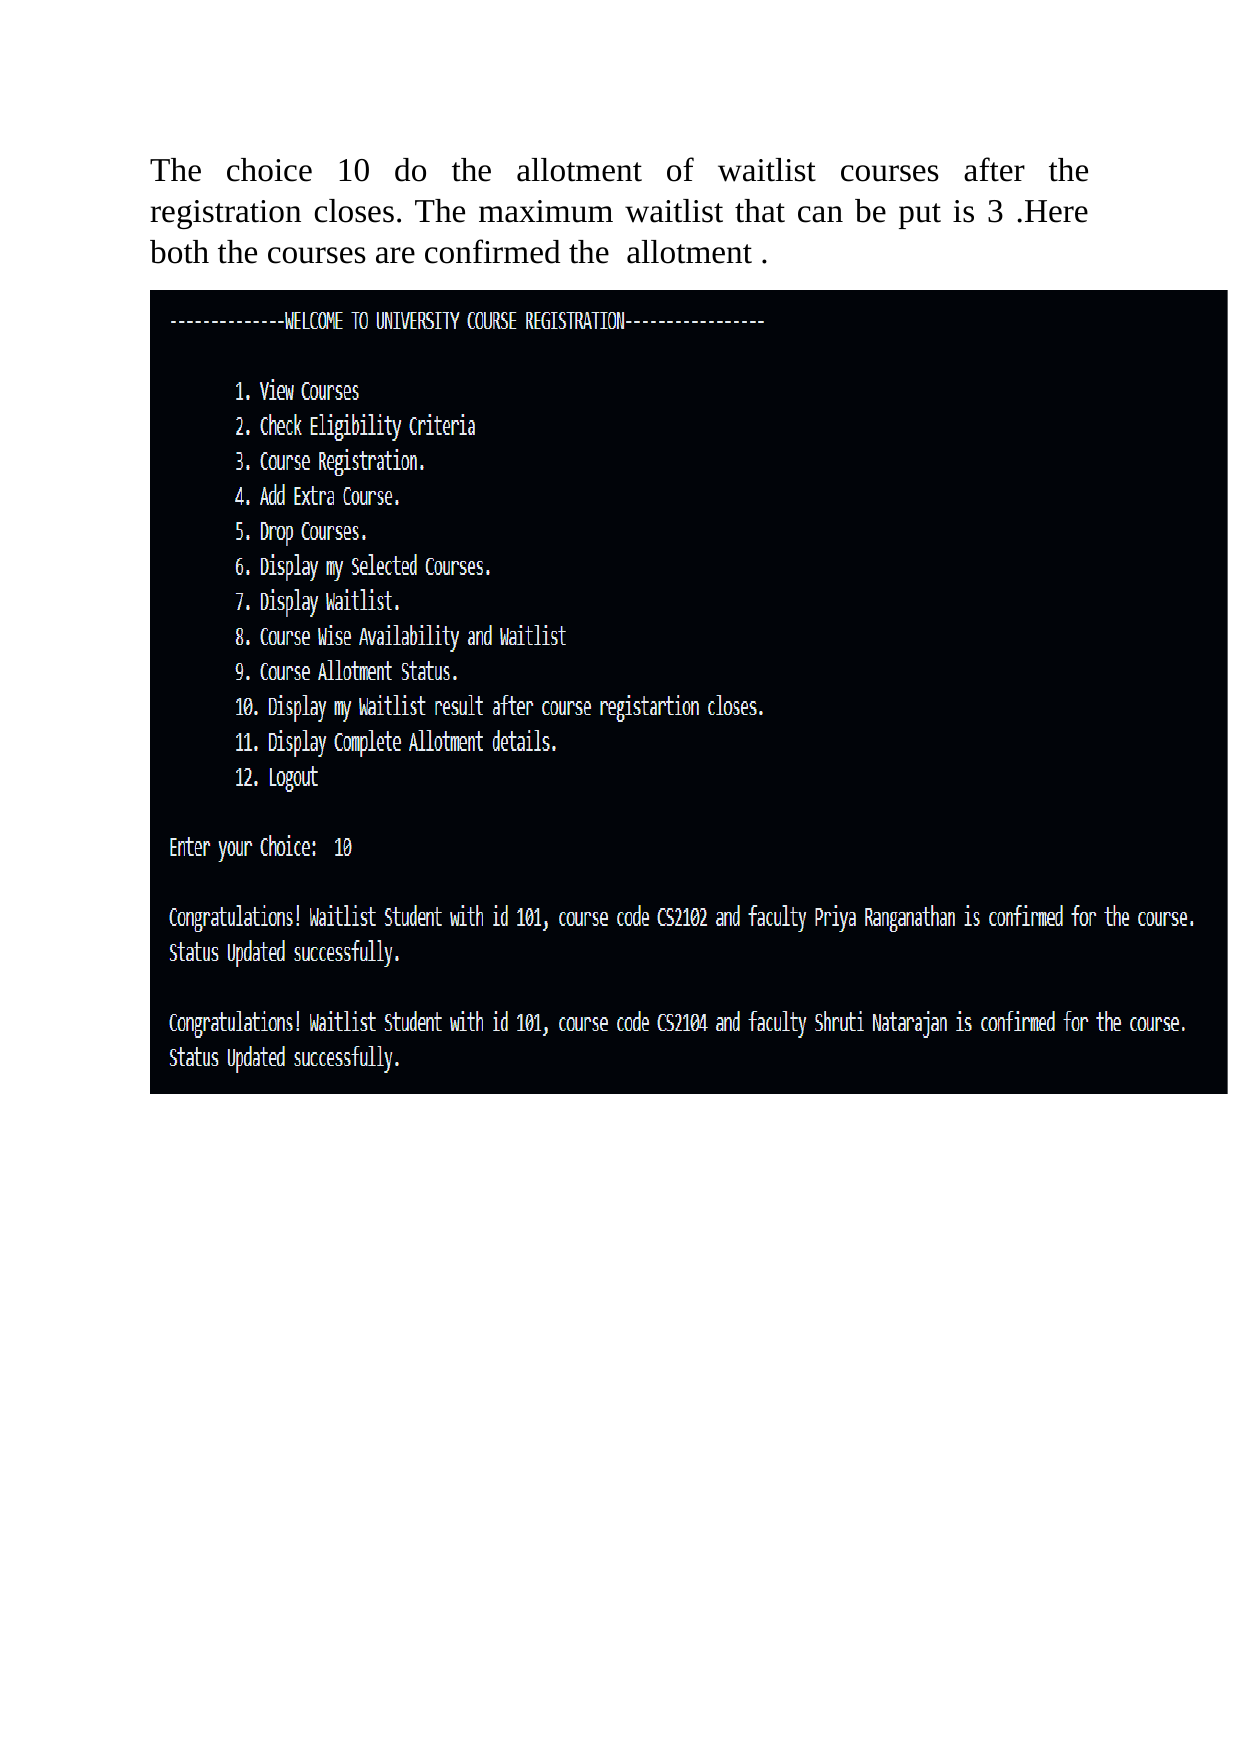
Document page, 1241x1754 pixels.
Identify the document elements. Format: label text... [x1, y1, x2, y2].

picture [150, 290, 1228, 1094]
text The choice 10 do the allotment of waitlist courses after the registration closes. The maximum waitlist that can be put is 3 .Here both the courses are confirmed the allotment . [150, 150, 1090, 271]
